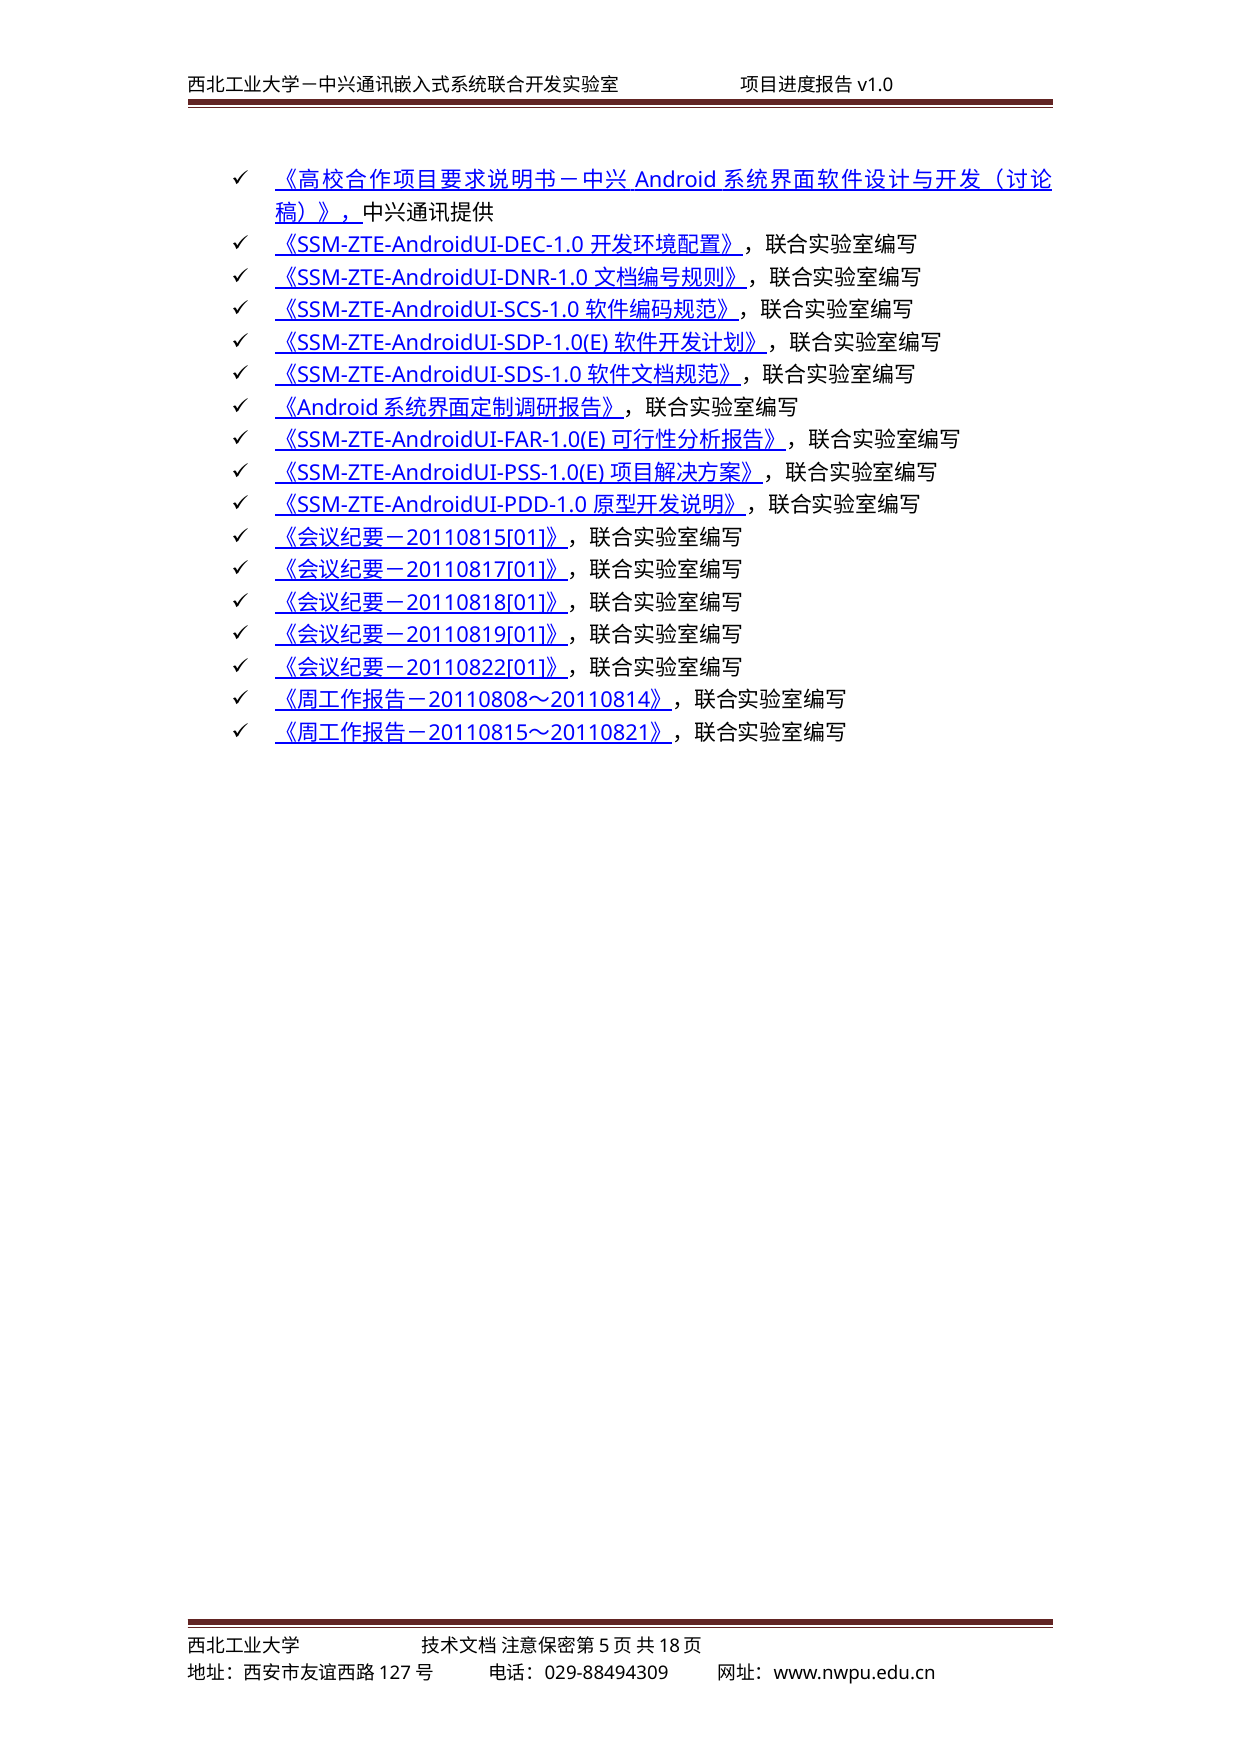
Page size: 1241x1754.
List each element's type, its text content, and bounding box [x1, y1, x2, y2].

list 《会议纪要－20110817[01]》，联合实验室编写 [231, 552, 1053, 584]
list 《SSM-ZTE-AndroidUI-FAR-1.0(E) 可行性分析报告》，联合实验室编写 [231, 422, 1053, 454]
list 《高校合作项目要求说明书－中兴Android系统界面软件设计与开发（讨论稿）》，中兴通讯提供 [231, 162, 1053, 227]
list 《SSM-ZTE-AndroidUI-PSS-1.0(E) 项目解决方案》，联合实验室编写 [231, 454, 1053, 487]
list 《SSM-ZTE-AndroidUI-SDS-1.0 软件文档规范》，联合实验室编写 [231, 357, 1053, 389]
list 《会议纪要－20110815[01]》，联合实验室编写 [231, 519, 1053, 552]
list 《会议纪要－20110822[01]》，联合实验室编写 [231, 649, 1053, 682]
list 《SSM-ZTE-AndroidUI-SDP-1.0(E) 软件开发计划》，联合实验室编写 [231, 324, 1053, 357]
list 《SSM-ZTE-AndroidUI-DNR-1.0 文档编号规则》，联合实验室编写 [231, 259, 1053, 292]
list 《会议纪要－20110818[01]》，联合实验室编写 [231, 584, 1053, 617]
list 《周工作报告－20110808～20110814》，联合实验室编写 [231, 682, 1053, 714]
list 《SSM-ZTE-AndroidUI-PDD-1.0 原型开发说明》，联合实验室编写 [231, 487, 1053, 519]
list 《SSM-ZTE-AndroidUI-SCS-1.0 软件编码规范》，联合实验室编写 [231, 292, 1053, 324]
list 《周工作报告－20110815～20110821》，联合实验室编写 [231, 714, 1053, 747]
list 《Android系统界面定制调研报告》，联合实验室编写 [231, 389, 1053, 422]
list 《SSM-ZTE-AndroidUI-DEC-1.0 开发环境配置》，联合实验室编写 [231, 227, 1053, 259]
list 《会议纪要－20110819[01]》，联合实验室编写 [231, 617, 1053, 649]
